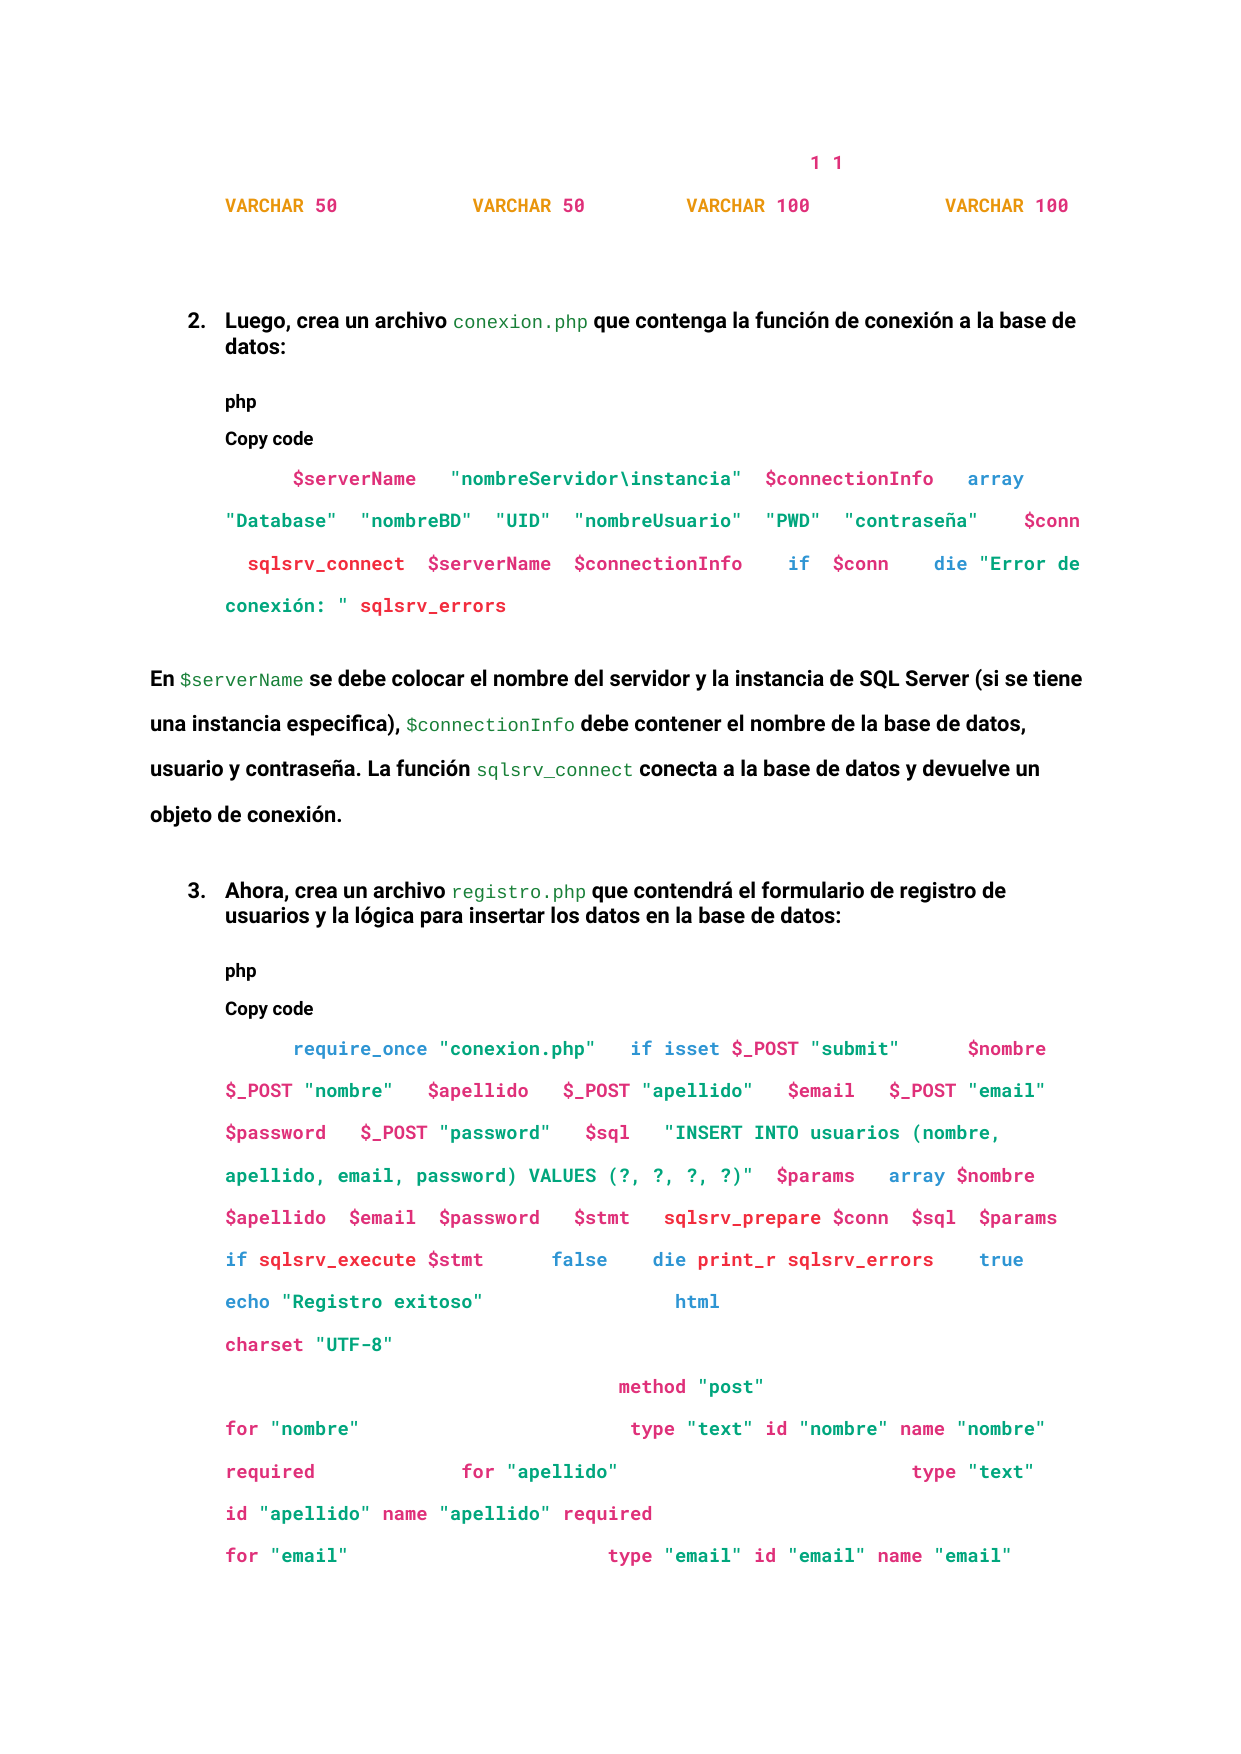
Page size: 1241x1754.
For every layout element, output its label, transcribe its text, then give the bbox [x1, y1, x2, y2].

text CREATE TABLE usuarios ( id INT PRIMARY KEY IDENTITY(1,1), nombre VARCHAR(50), apellido VARCHAR(50), email VARCHAR(100), password VARCHAR(100) ); [225, 150, 1090, 259]
text En $serverName se debe colocar el nombre del servidor y la instancia de SQL Server (si se tiene una instancia especifica), $connectionInfo debe contener el nombre de la base de datos, usuario y contraseña. La función sqlsrv_connect conecta a la base de datos y devuelve un objeto de conexión. [150, 666, 1090, 827]
text php [225, 391, 1090, 413]
text Copy code [225, 998, 1090, 1020]
text Copy code [225, 428, 1090, 450]
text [225, 1036, 1090, 1568]
list Ahora, crea un archivo registro.php que contendrá el formulario de registro de usuarios y la lógica para insertar los datos en la base de datos: [187, 878, 1090, 929]
text <?php $serverName = "nombreServidor\instancia"; $connectionInfo = array( "Database"=>"nombreBD", "UID"=>"nombreUsuario", "PWD"=>"contraseña" ); $conn = sqlsrv_connect( $serverName, $connectionInfo ); if(!$conn) { die("Error de conexión: ".sqlsrv_errors()); } ?> [225, 466, 1090, 618]
list Luego, crea un archivo conexion.php que contenga la función de conexión a la base de datos: [187, 308, 1090, 360]
text php [225, 961, 1090, 982]
